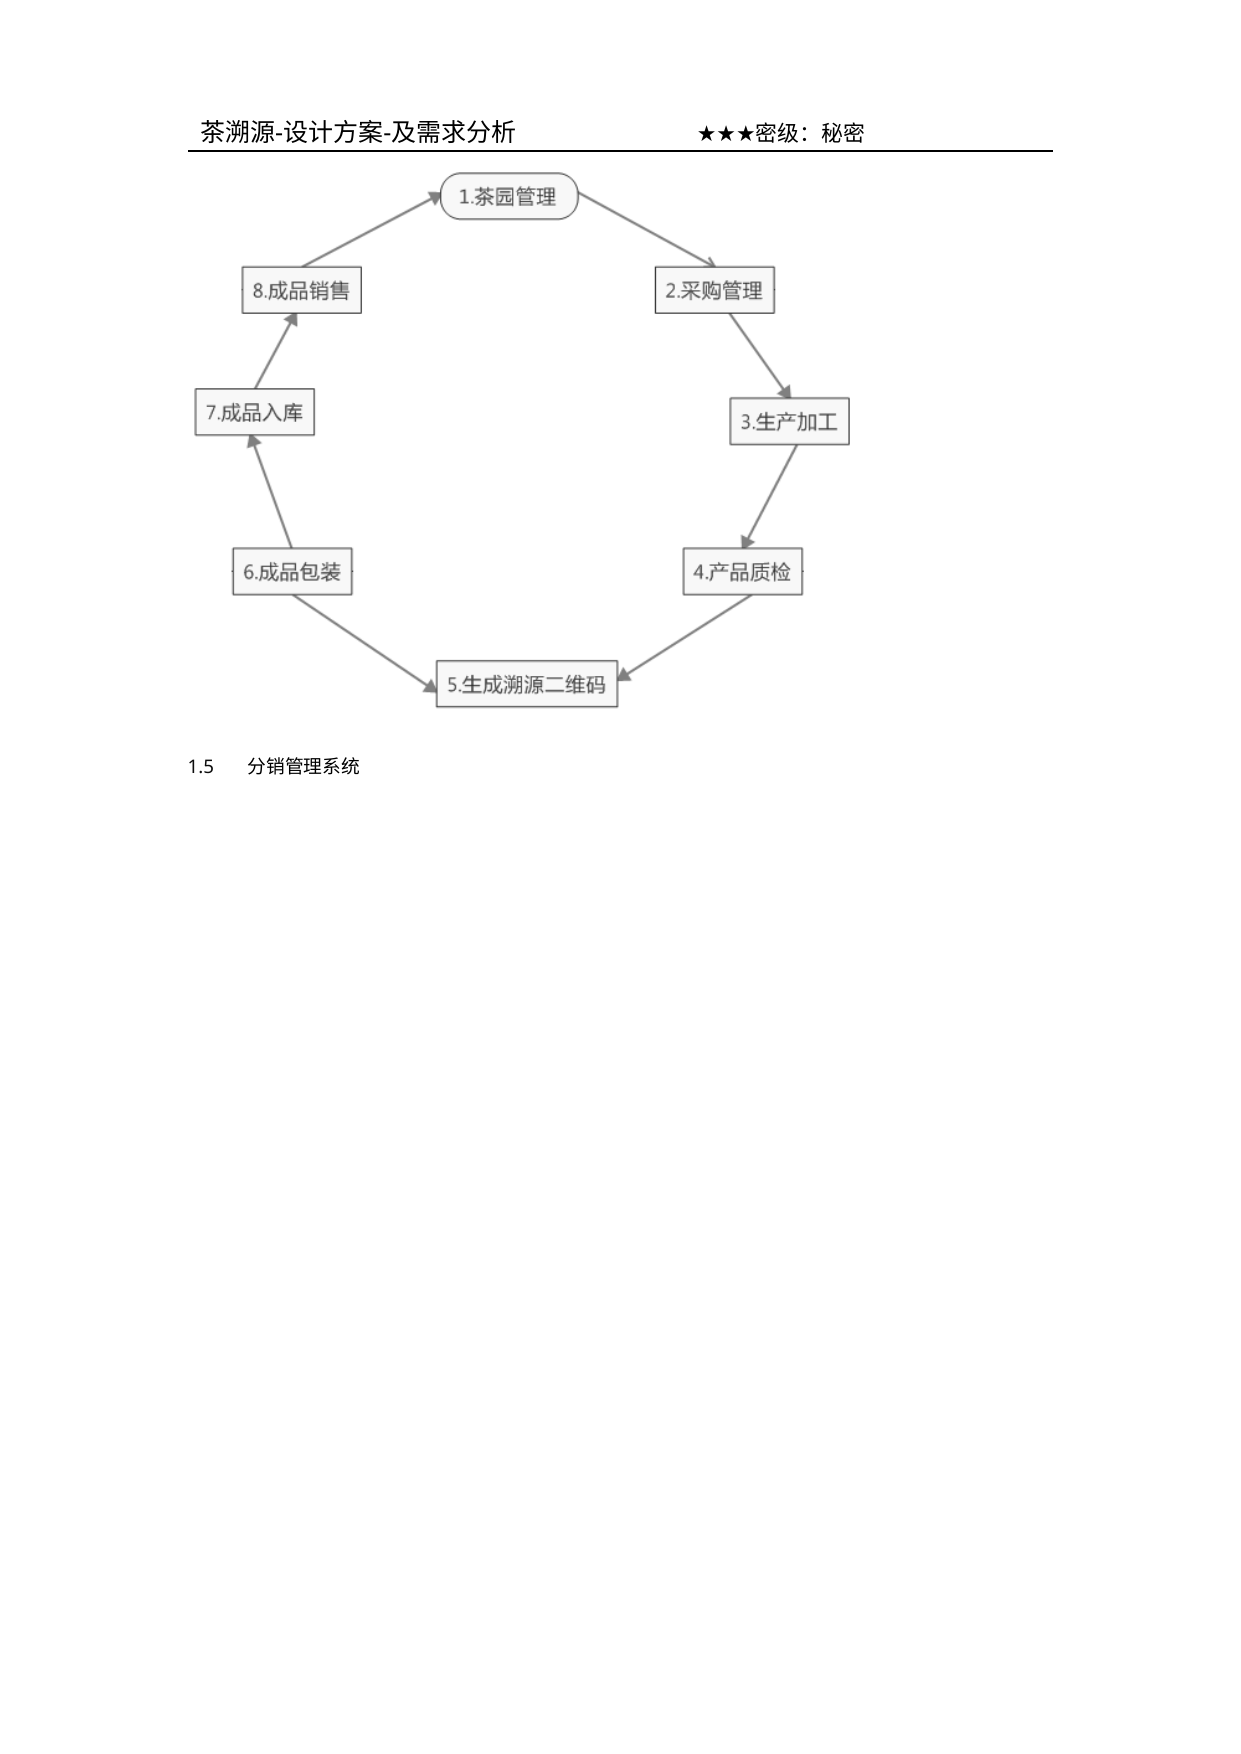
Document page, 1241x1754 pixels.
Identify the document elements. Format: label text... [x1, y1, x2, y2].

picture [187, 170, 861, 711]
subtitle 分销管理系统 [187, 749, 1053, 783]
